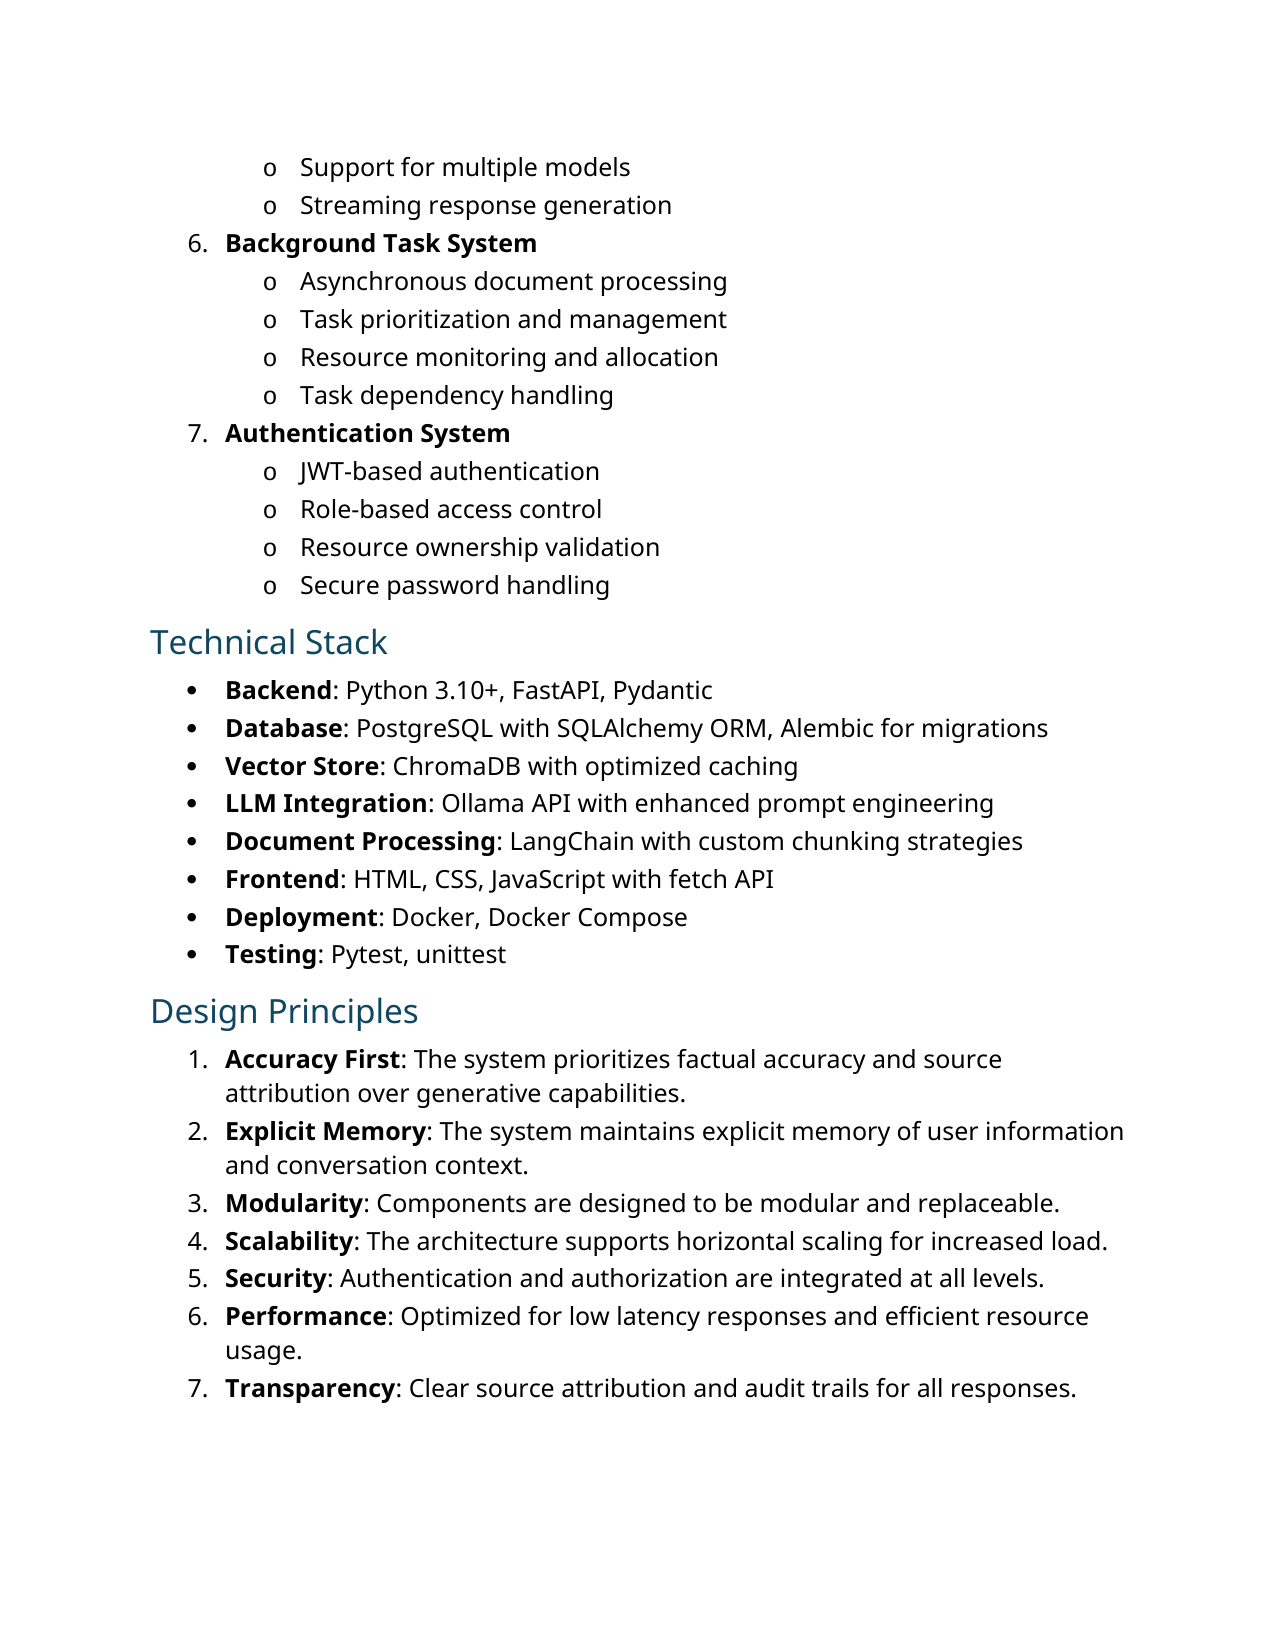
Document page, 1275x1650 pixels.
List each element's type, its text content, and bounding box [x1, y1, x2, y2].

list Explicit Memory: The system maintains explicit memory of user information and conversation context. [187, 1113, 1125, 1182]
list Resource ownership validation [262, 530, 1125, 564]
list Backend: Python 3.10+, FastAPI, Pydantic [187, 672, 1125, 707]
list Vector Store: ChromaDB with optimized caching [187, 748, 1125, 782]
list Background Task System [187, 226, 1125, 260]
list Security: Authentication and authorization are integrated at all levels. [187, 1261, 1125, 1295]
list Transparency: Clear source attribution and audit trails for all responses. [187, 1371, 1125, 1405]
list Task dependency handling [262, 378, 1125, 412]
subtitle Technical Stack [150, 619, 1125, 664]
list JWT-based authentication [262, 454, 1125, 488]
list Support for multiple models [262, 150, 1125, 184]
list Scalability: The architecture supports horizontal scaling for increased load. [187, 1223, 1125, 1257]
list Performance: Optimized for low latency responses and efficient resource usage. [187, 1299, 1125, 1367]
list Modularity: Components are designed to be modular and replaceable. [187, 1185, 1125, 1219]
list Accuracy First: The system prioritizes factual accuracy and source attribution over generative capabilities. [187, 1042, 1125, 1110]
list Streaming response generation [262, 188, 1125, 222]
subtitle Design Principles [150, 988, 1125, 1033]
list Role-based access control [262, 492, 1125, 526]
list Deployment: Docker, Docker Compose [187, 899, 1125, 933]
list Authentication System [187, 416, 1125, 450]
list LLM Integration: Ollama API with enhanced prompt engineering [187, 786, 1125, 820]
list Task prioritization and management [262, 302, 1125, 336]
list Frontend: HTML, CSS, JavaScript with fetch API [187, 862, 1125, 896]
list Testing: Pytest, unittest [187, 937, 1125, 971]
list Resource monitoring and allocation [262, 340, 1125, 374]
list Asynchronous document processing [262, 264, 1125, 298]
list Document Processing: LangChain with custom chunking strategies [187, 824, 1125, 858]
list Database: PostgreSQL with SQLAlchemy ORM, Alembic for migrations [187, 710, 1125, 744]
list Secure password handling [262, 568, 1125, 602]
